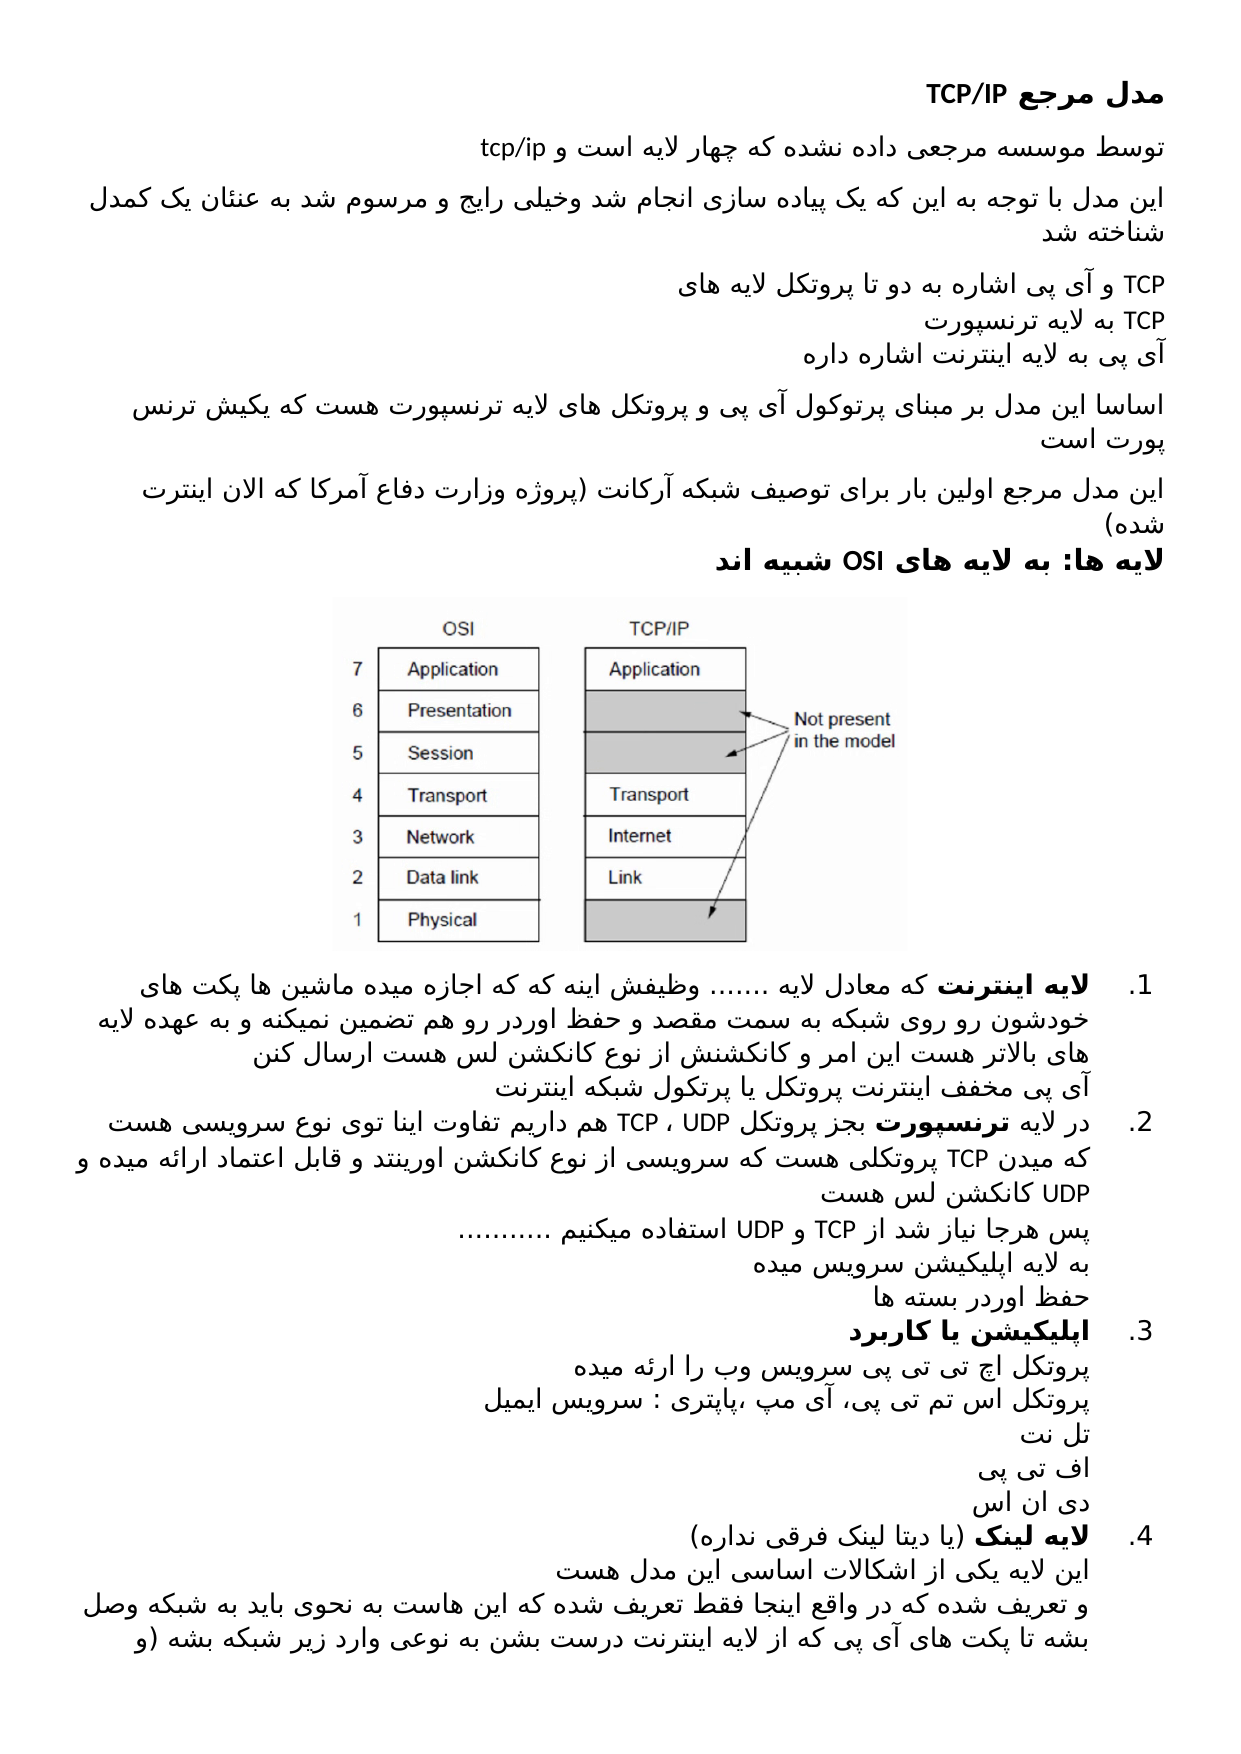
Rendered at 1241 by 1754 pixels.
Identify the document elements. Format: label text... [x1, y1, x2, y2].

list در لایه ترنسپورت بجز پروتکل TCP ، UDP هم داریم تفاوت اینا توی نوع سرویسی هست که میدن TCP پروتکلی هست که سرویسی از نوع کانکشن اورینتد و قابل اعتماد ارائه میده و UDP کانکشن لس هست پس هرجا نیاز شد از TCP و UDP استفاده میکنیم ........... به لایه اپلیکیشن سرویس میده حفظ اوردر بسته ها [75, 1105, 1128, 1313]
text مدل مرجع TCP/IP [75, 75, 1165, 111]
list لایه اینترنت که معادل لایه ....... وظیفش اینه که که اجازه میده ماشین ها پکت های خودشون رو روی شبکه به سمت مقصد و حفظ اوردر رو هم تضمین نمیکنه و به عهده لایه های بالاتر هست این امر و کانکشنش از نوع کانکشن لس هست ارسال کنن آی پی مخفف اینترنت پروتکل یا پرتکول شبکه اینترنت [75, 969, 1128, 1103]
text TCP و آی پی اشاره به دو تا پروتکل لایه های TCP به لایه ترنسپورت آی پی به لایه اینترنت اشاره داره [75, 267, 1165, 370]
text این مدل با توجه به این که یک پیاده سازی انجام شد وخیلی رایج و مرسوم شد به عنئان یک کمدل شناخته شد [75, 182, 1165, 248]
text توسط موسسه مرجعی داده نشده که چهار لایه است و tcp/ip [75, 130, 1165, 163]
text اساسا این مدل بر مبنای پرتوکول آی پی و پروتکل های لایه ترنسپورت هست که یکیش ترنس پورت است [75, 389, 1165, 455]
text این مدل مرجع اولین بار برای توصیف شبکه آرکانت (پروژه وزارت دفاع آمرکا که الان اینترت شده) لایه ها: به لایه های OSI شبیه اند [75, 474, 1165, 578]
list اپلیکیشن یا کاربرد پروتکل اچ تی تی پی سرویس وب را ارئه میده پروتکل اس تم تی پی، آی مپ ،پاپتری : سرویس ایمیل تل نت اف تی پی دی ان اس [75, 1316, 1128, 1518]
picture [332, 597, 908, 951]
